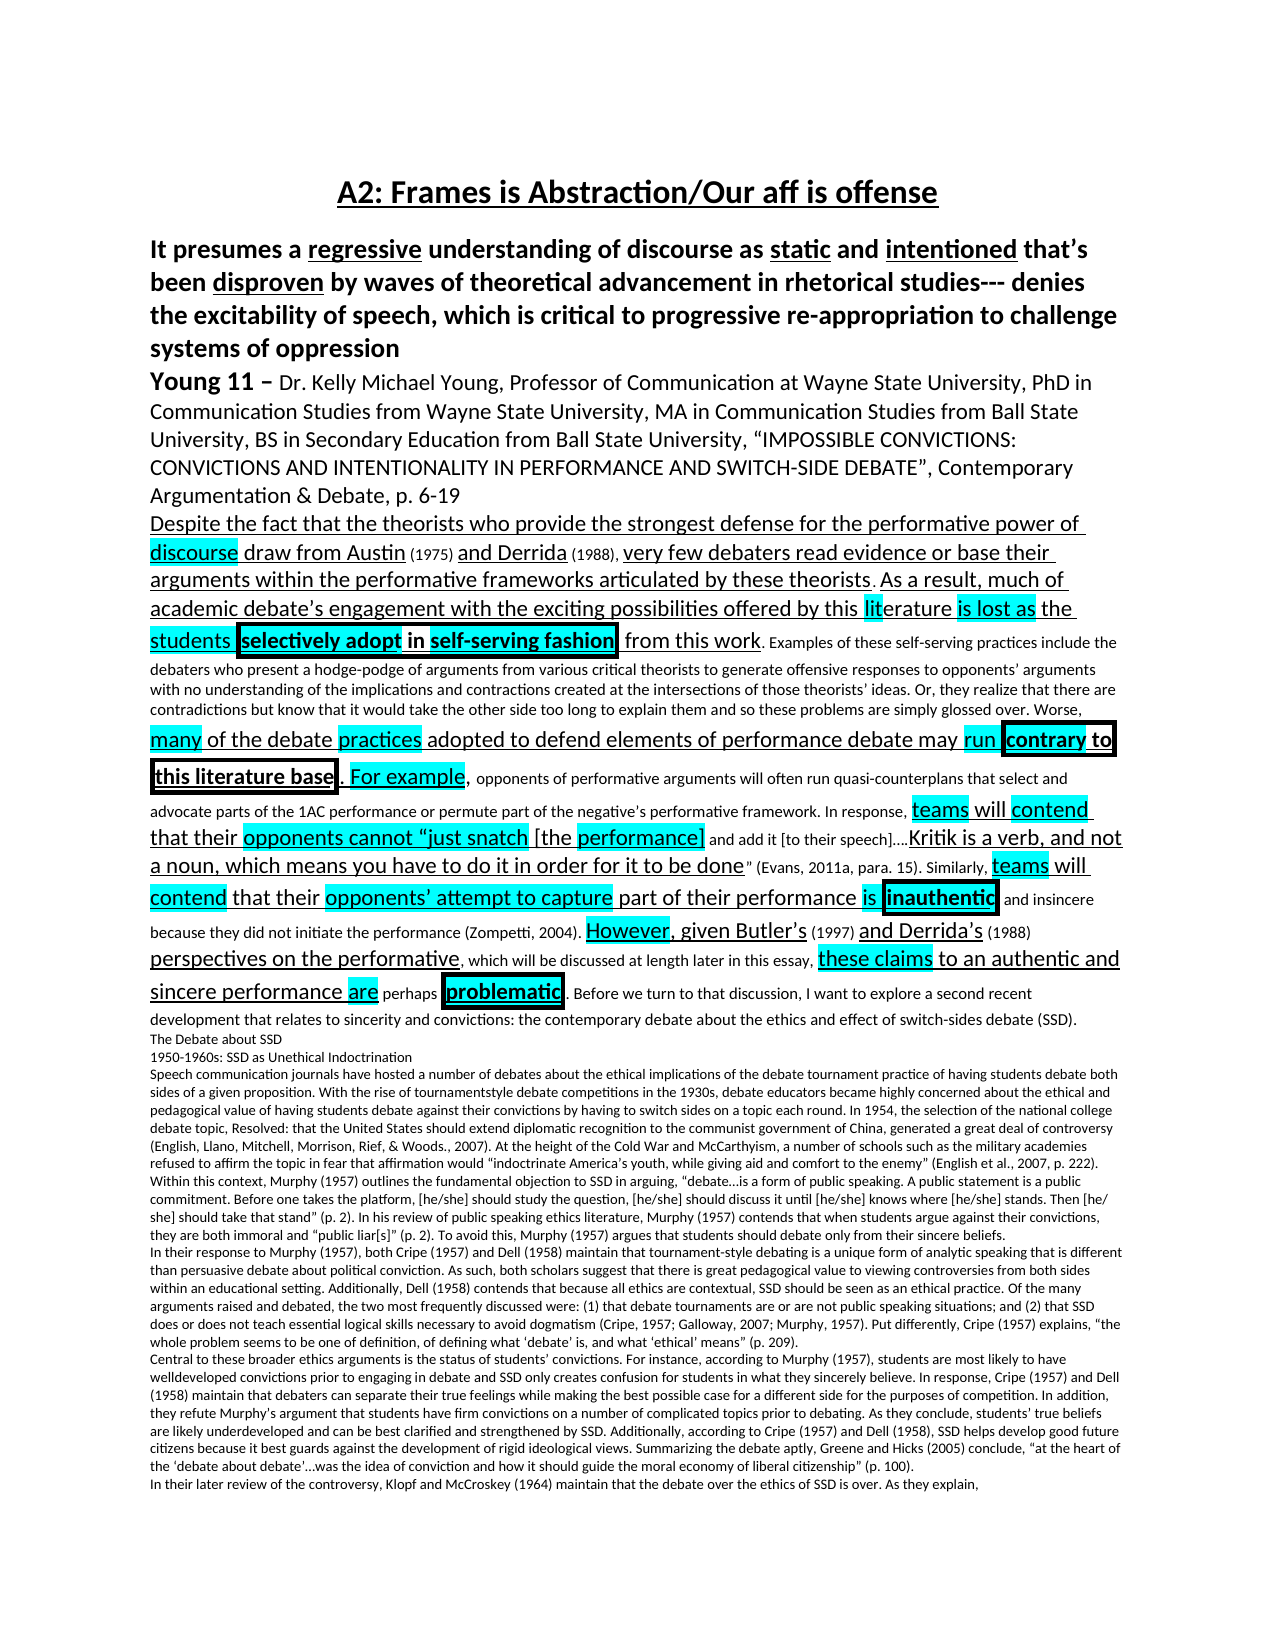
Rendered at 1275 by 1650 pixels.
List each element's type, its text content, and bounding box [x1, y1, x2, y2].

subtitle It presumes a regressive understanding of discourse as static and intentioned that’s been disproven by waves of theoretical advancement in rhetorical studies--- denies the excitability of speech, which is critical to progressive re-appropriation to challenge systems of oppression [150, 232, 1125, 364]
subtitle A2: Frames is Abstraction/Our aff is offense [150, 171, 1125, 212]
text Speech communication journals have hosted a number of debates about the ethical implications of the debate tournament practice of having students debate both sides of a given proposition. With the rise of tournamentstyle debate competitions in the 1930s, debate educators became highly concerned about the ethical and pedagogical value of having students debate against their convictions by having to switch sides on a topic each round. In 1954, the selection of the national college debate topic, Resolved: that the United States should extend diplomatic recognition to the communist government of China, generated a great deal of controversy (English, Llano, Mitchell, Morrison, Rief, & Woods., 2007). At the height of the Cold War and McCarthyism, a number of schools such as the military academies refused to affirm the topic in fear that affirmation would “indoctrinate America’s youth, while giving aid and comfort to the enemy” (English et al., 2007, p. 222). [150, 1066, 1125, 1172]
text In their later review of the controversy, Klopf and McCroskey (1964) maintain that the debate over the ethics of SSD is over. As they explain, [150, 1475, 1125, 1493]
text The Debate about SSD [150, 1030, 1125, 1048]
text Young 11 – Dr. Kelly Michael Young, Professor of Communication at Wayne State University, PhD in Communication Studies from Wayne State University, MA in Communication Studies from Ball State University, BS in Secondary Education from Ball State University, “IMPOSSIBLE CONVICTIONS: CONVICTIONS AND INTENTIONALITY IN PERFORMANCE AND SWITCH-SIDE DEBATE”, Contemporary Argumentation & Debate, p. 6-19 [150, 364, 1125, 509]
text Central to these broader ethics arguments is the status of students’ convictions. For instance, according to Murphy (1957), students are most likely to have welldeveloped convictions prior to engaging in debate and SSD only creates confusion for students in what they sincerely believe. In response, Cripe (1957) and Dell (1958) maintain that debaters can separate their true feelings while making the best possible case for a different side for the purposes of competition. In addition, they refute Murphy’s argument that students have firm convictions on a number of complicated topics prior to debating. As they conclude, students’ true beliefs are likely underdeveloped and can be best clarified and strengthened by SSD. Additionally, according to Cripe (1957) and Dell (1958), SSD helps develop good future citizens because it best guards against the development of rigid ideological views. Summarizing the debate aptly, Greene and Hicks (2005) conclude, “at the heart of the ‘debate about debate’…was the idea of conviction and how it should guide the moral economy of liberal citizenship” (p. 100). [150, 1351, 1125, 1475]
text Despite the fact that the theorists who provide the strongest defense for the performative power of discourse draw from Austin (1975) and Derrida (1988), very few debaters read evidence or base their arguments within the performative frameworks articulated by these theorists. As a result, much of academic debate’s engagement with the exciting possibilities offered by this literature is lost as the students selectively adopt in self-serving fashion from this work. Examples of these self-serving practices include the debaters who present a hodge-podge of arguments from various critical theorists to generate offensive responses to opponents’ arguments with no understanding of the implications and contractions created at the intersections of those theorists’ ideas. Or, they realize that there are contradictions but know that it would take the other side too long to explain them and so these problems are simply glossed over. Worse, many of the debate practices adopted to defend elements of performance debate may run contrary to this literature base. For example, opponents of performative arguments will often run quasi-counterplans that select and advocate parts of the 1AC performance or permute part of the negative’s performative framework. In response, teams will contend that their opponents cannot “just snatch [the performance] and add it [to their speech]….Kritik is a verb, and not a noun, which means you have to do it in order for it to be done” (Evans, 2011a, para. 15). Similarly, teams will contend that their opponents’ attempt to capture part of their performance is inauthentic and insincere because they did not initiate the performance (Zompetti, 2004). However, given Butler’s (1997) and Derrida’s (1988) perspectives on the performative, which will be discussed at length later in this essay, these claims to an authentic and sincere performance are perhaps problematic. Before we turn to that discussion, I want to explore a second recent development that relates to sincerity and convictions: the contemporary debate about the ethics and effect of switch-sides debate (SSD). [150, 509, 1125, 1030]
text 1950-1960s: SSD as Unethical Indoctrination [150, 1048, 1125, 1066]
text In their response to Murphy (1957), both Cripe (1957) and Dell (1958) maintain that tournament-style debating is a unique form of analytic speaking that is different than persuasive debate about political conviction. As such, both scholars suggest that there is great pedagogical value to viewing controversies from both sides within an educational setting. Additionally, Dell (1958) contends that because all ethics are contextual, SSD should be seen as an ethical practice. Of the many arguments raised and debated, the two most frequently discussed were: (1) that debate tournaments are or are not public speaking situations; and (2) that SSD does or does not teach essential logical skills necessary to avoid dogmatism (Cripe, 1957; Galloway, 2007; Murphy, 1957). Put differently, Cripe (1957) explains, “the whole problem seems to be one of definition, of defining what ‘debate’ is, and what ‘ethical’ means” (p. 209). [150, 1244, 1125, 1351]
text Within this context, Murphy (1957) outlines the fundamental objection to SSD in arguing, “debate…is a form of public speaking. A public statement is a public commitment. Before one takes the platform, [he/she] should study the question, [he/she] should discuss it until [he/she] knows where [he/she] stands. Then [he/ she] should take that stand” (p. 2). In his review of public speaking ethics literature, Murphy (1957) contends that when students argue against their convictions, they are both immoral and “public liar[s]” (p. 2). To avoid this, Murphy (1957) argues that students should debate only from their sincere beliefs. [150, 1172, 1125, 1244]
